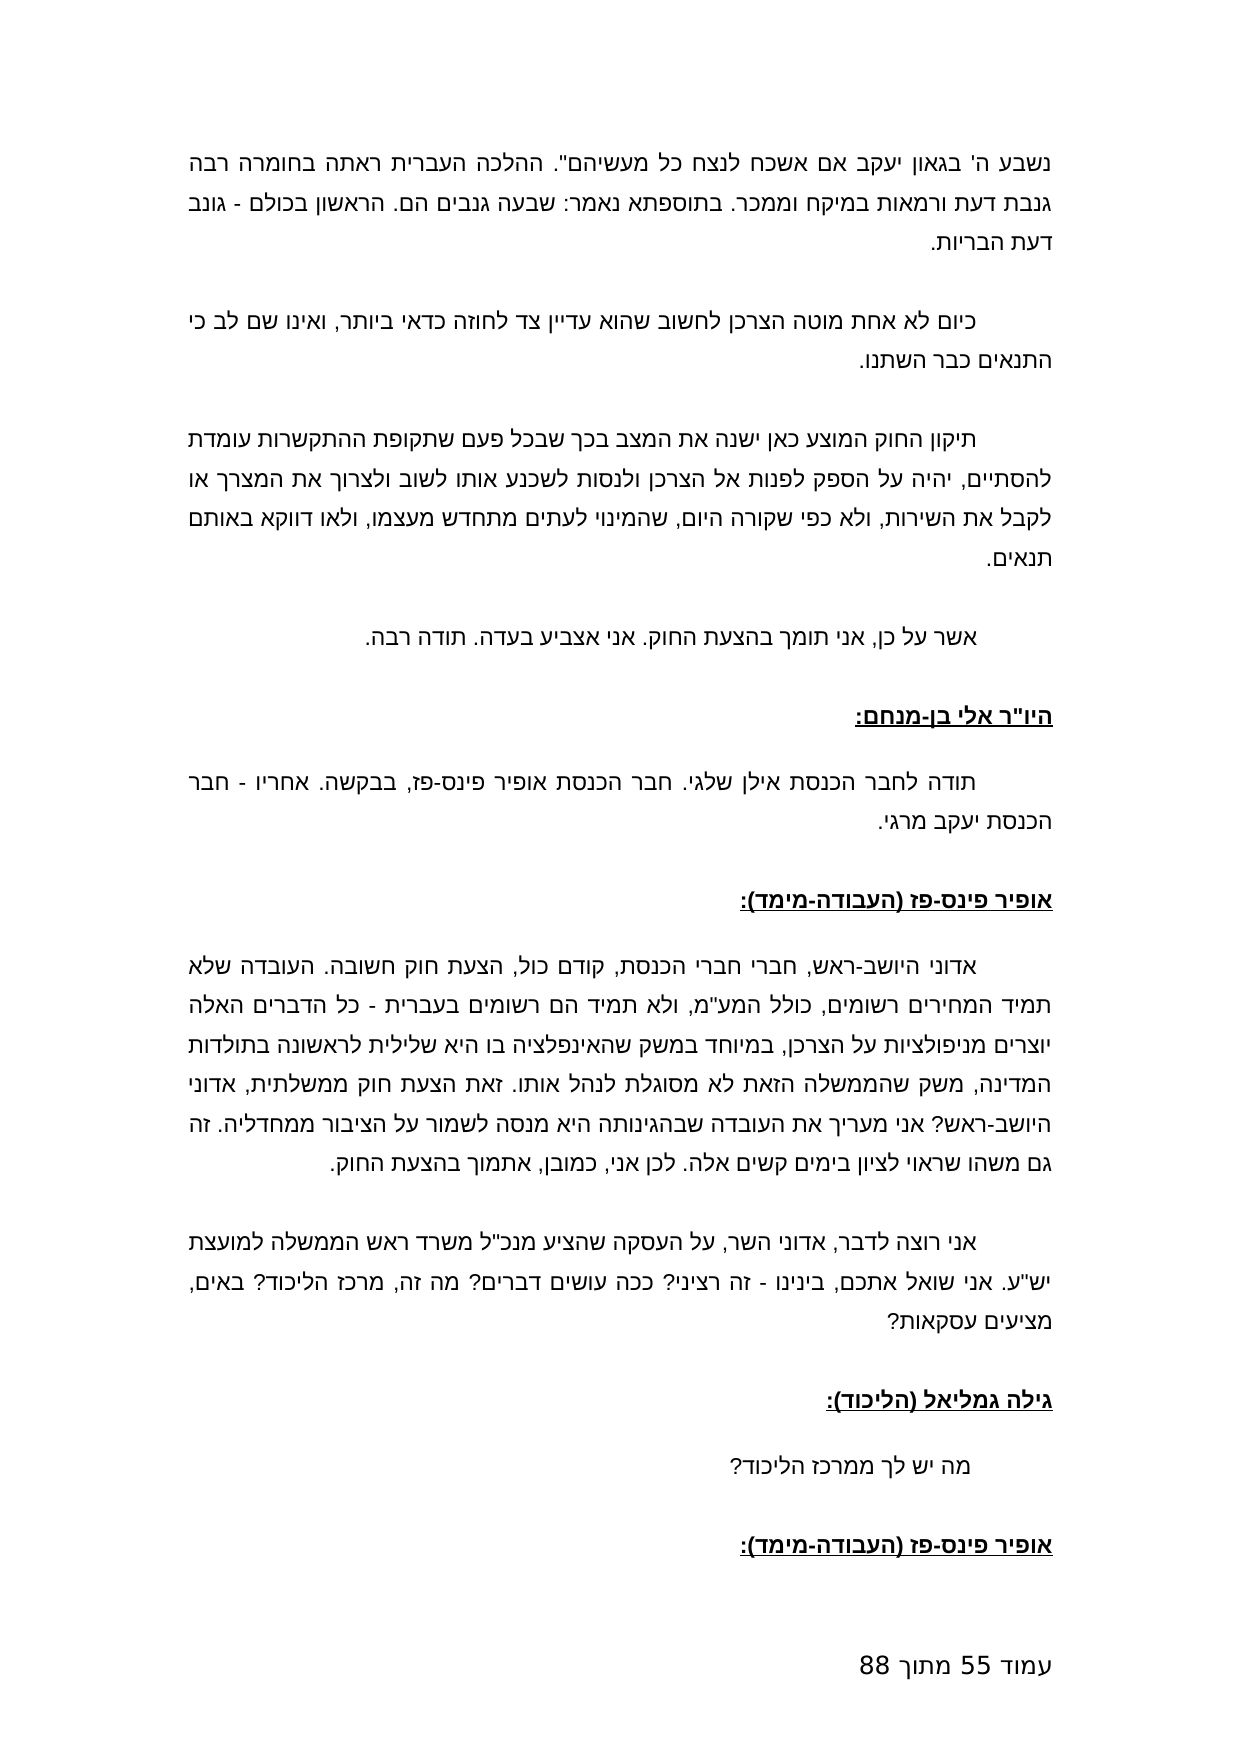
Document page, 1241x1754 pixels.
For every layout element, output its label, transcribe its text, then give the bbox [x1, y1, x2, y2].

text תודה לחבר הכנסת אילן שלגי. חבר הכנסת אופיר פינס-פז, בבקשה. אחריו - חבר הכנסת יעקב מרגי. [187, 768, 1053, 834]
text תיקון החוק המוצע כאן ישנה את המצב בכך שבכל פעם שתקופת ההתקשרות עומדת להסתיים, יהיה על הספק לפנות אל הצרכן ולנסות לשכנע אותו לשוב ולצרוך את המצרך או לקבל את השירות, ולא כפי שקורה היום, שהמינוי לעתים מתחדש מעצמו, ולאו דווקא באותם תנאים. [187, 426, 1053, 571]
text אופיר פינס-פז (העבודה-מימד): [187, 1532, 1053, 1558]
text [187, 150, 1053, 255]
text גילה גמליאל (הליכוד): [187, 1387, 1053, 1413]
text כיום לא אחת מוטה הצרכן לחשוב שהוא עדיין צד לחוזה כדאי ביותר, ואינו שם לב כי התנאים כבר השתנו. [187, 308, 1053, 374]
text אופיר פינס-פז (העבודה-מימד): [187, 887, 1053, 913]
text אשר על כן, אני תומך בהצעת החוק. אני אצביע בעדה. תודה רבה. [187, 624, 1053, 650]
text היו"ר אלי בן-מנחם: [187, 703, 1053, 729]
text אני רוצה לדבר, אדוני השר, על העסקה שהציע מנכ"ל משרד ראש הממשלה למועצת יש"ע. אני שואל אתכם, בינינו - זה רציני? ככה עושים דברים? מה זה, מרכז הליכוד? באים, מציעים עסקאות? [187, 1229, 1053, 1334]
text מה יש לך ממרכז הליכוד? [187, 1453, 1053, 1479]
text אדוני היושב-ראש, חברי חברי הכנסת, קודם כול, הצעת חוק חשובה. העובדה שלא תמיד המחירים רשומים, כולל המע"מ, ולא תמיד הם רשומים בעברית - כל הדברים האלה יוצרים מניפולציות על הצרכן, במיוחד במשק שהאינפלציה בו היא שלילית לראשונה בתולדות המדינה, משק שהממשלה הזאת לא מסוגלת לנהל אותו. זאת הצעת חוק ממשלתית, אדוני היושב-ראש? אני מעריך את העובדה שבהגינותה היא מנסה לשמור על הציבור ממחדליה. זה גם משהו שראוי לציון בימים קשים אלה. לכן אני, כמובן, אתמוך בהצעת החוק. [187, 953, 1053, 1177]
